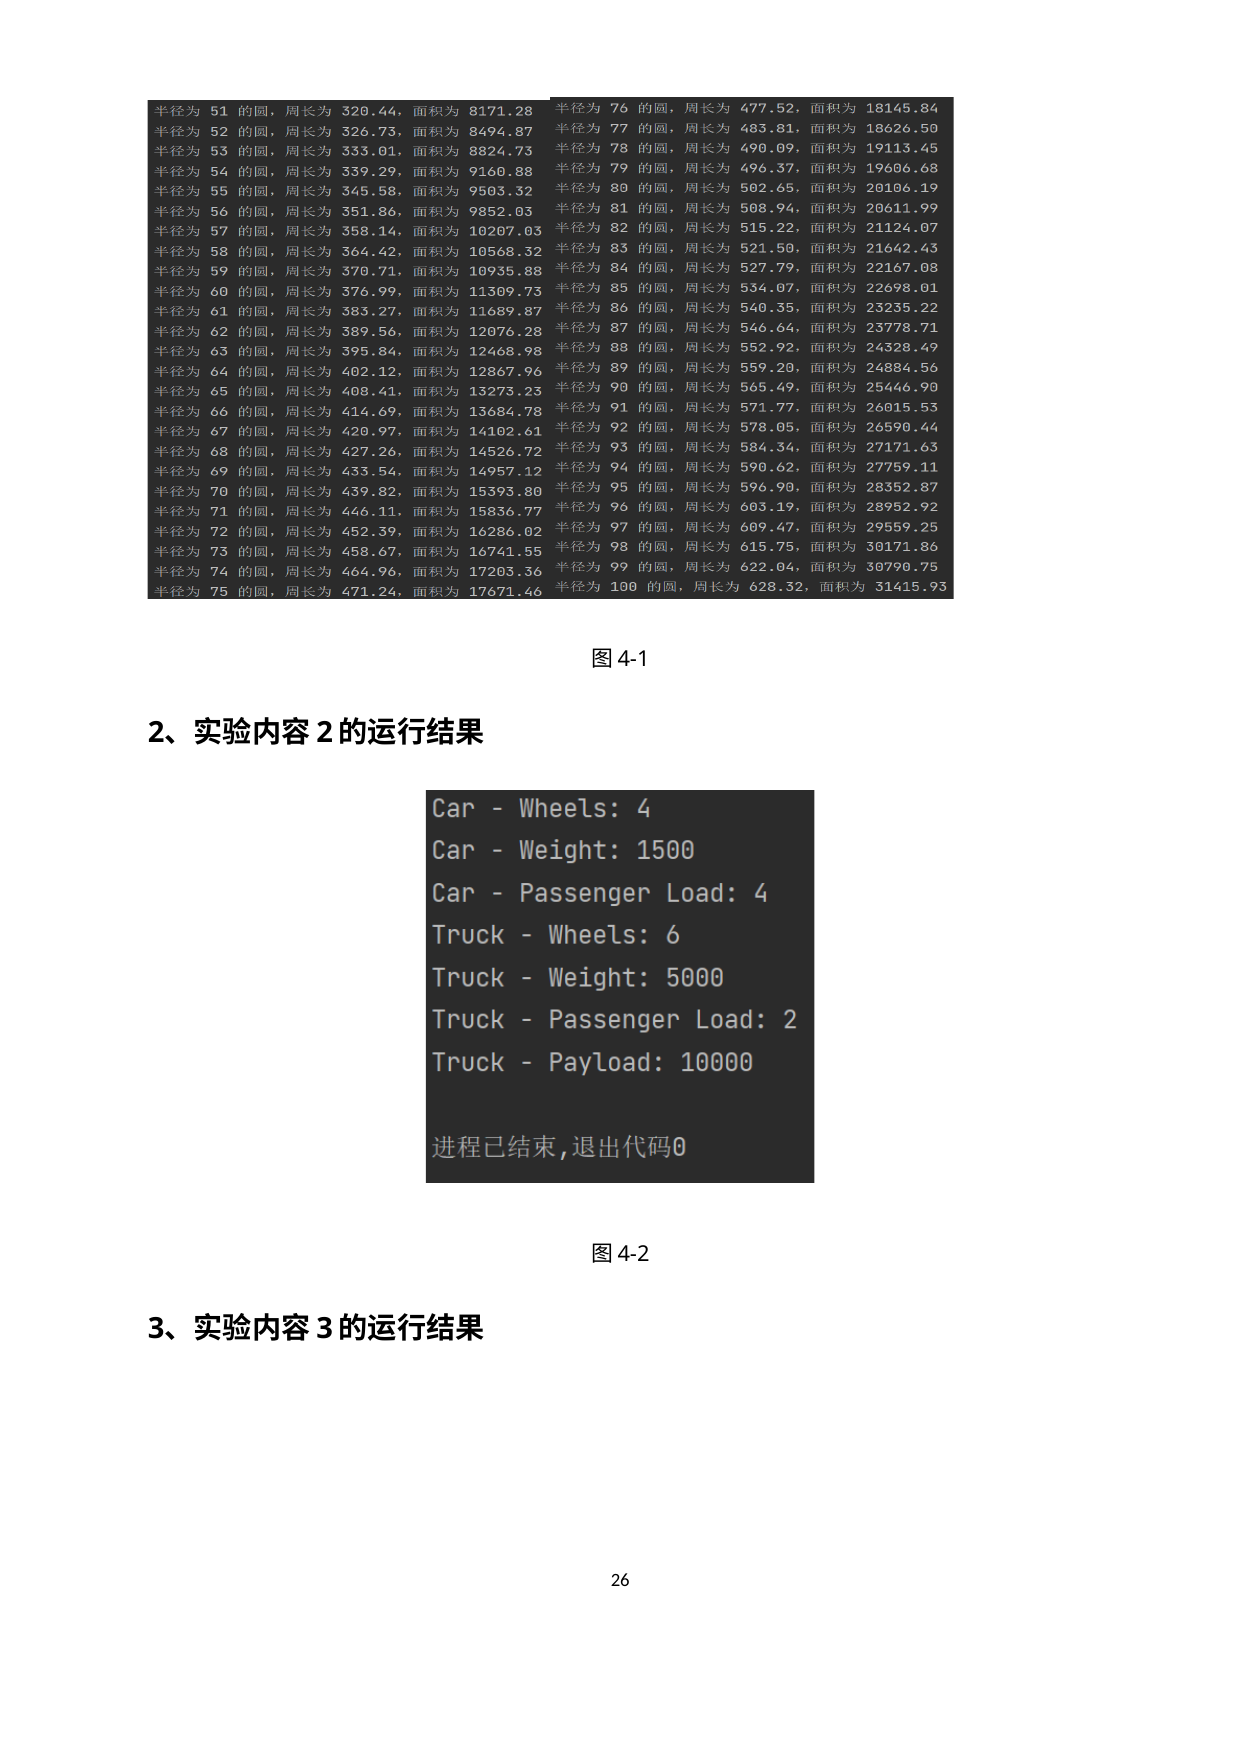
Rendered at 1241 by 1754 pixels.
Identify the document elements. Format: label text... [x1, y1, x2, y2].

picture [147, 97, 954, 599]
text 图4-2 [148, 1236, 1092, 1269]
picture [425, 790, 815, 1183]
text 3、实验内容3的运行结果 [148, 1293, 1092, 1358]
text 图4-1 [148, 641, 1092, 673]
text 2、实验内容2的运行结果 [148, 698, 1092, 763]
